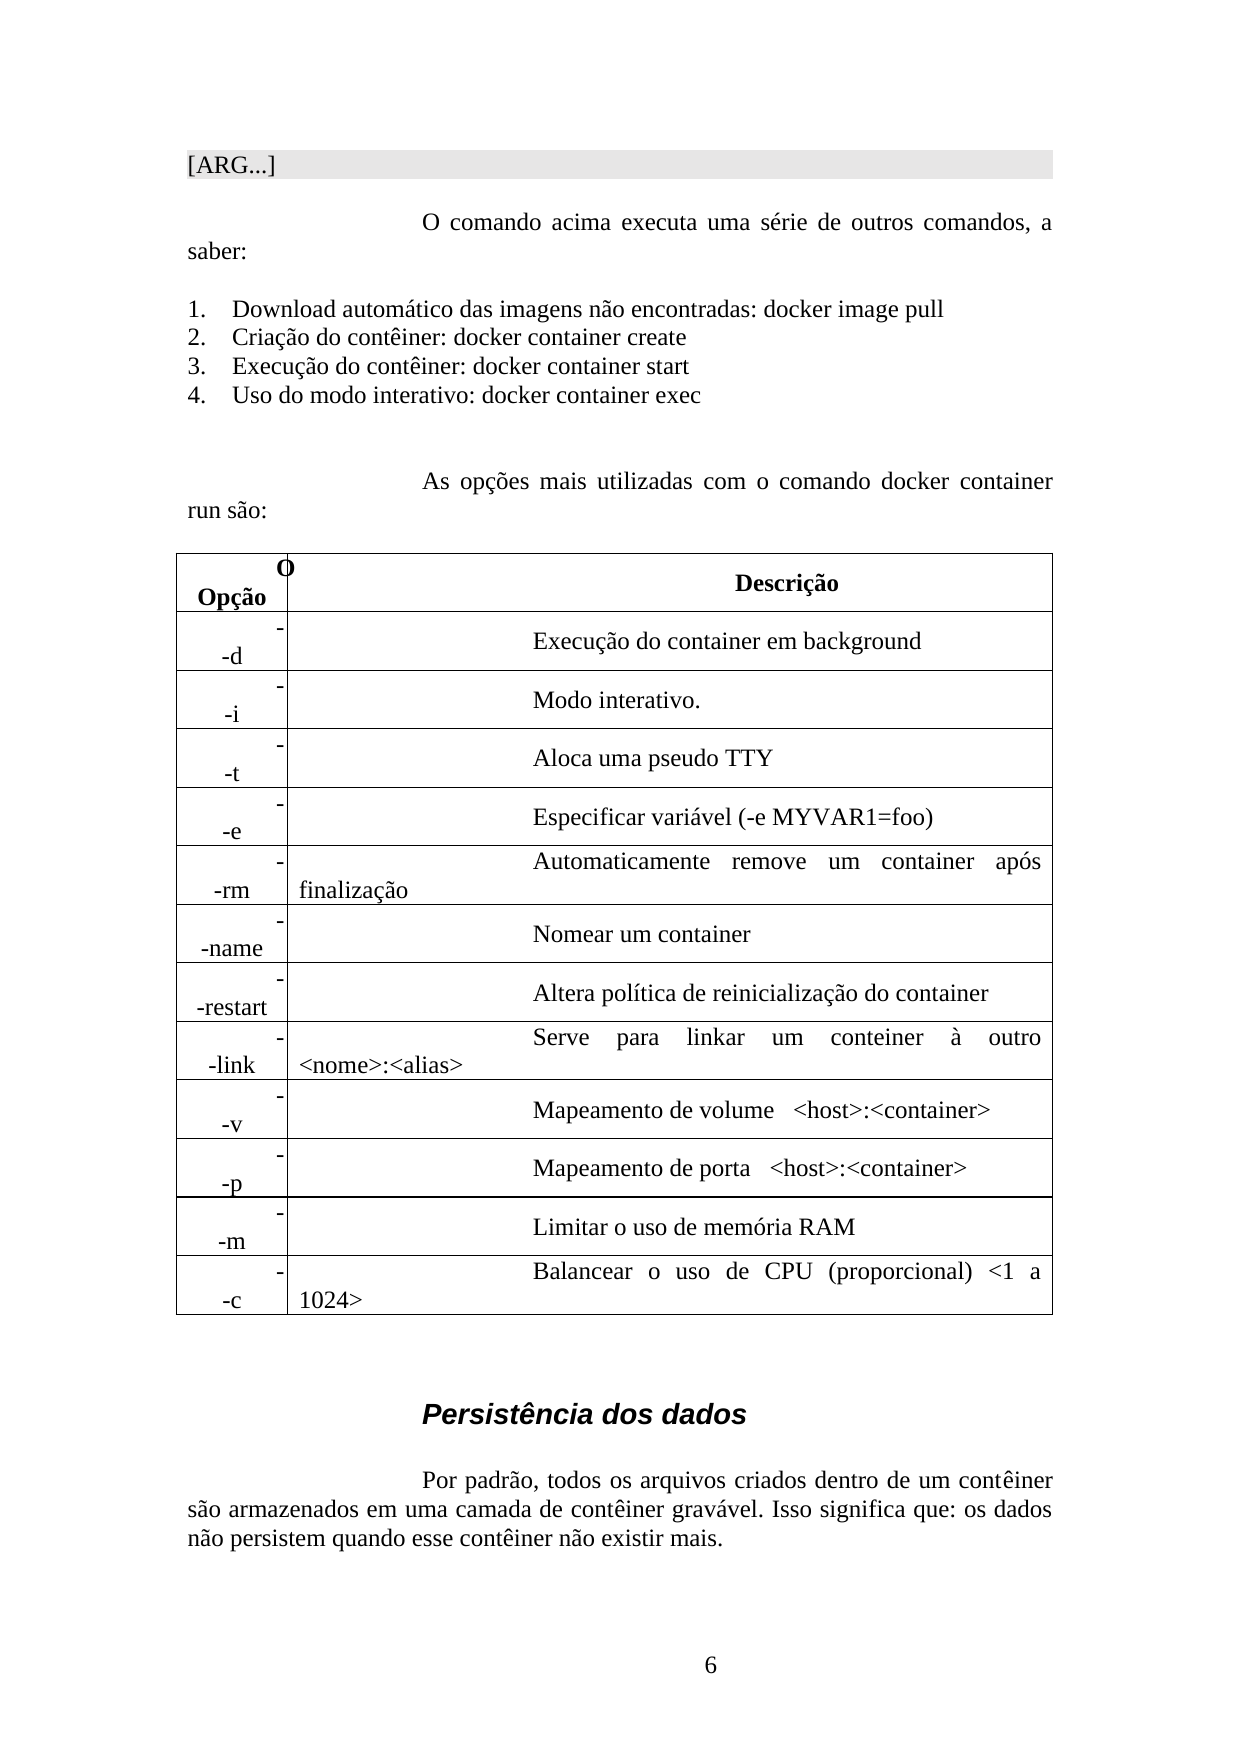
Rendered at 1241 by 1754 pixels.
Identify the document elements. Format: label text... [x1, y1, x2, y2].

table_cell --restart [177, 963, 287, 1021]
table_cell Altera política de reinicialização do container [288, 963, 1052, 1021]
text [187, 150, 1053, 179]
text O comando acima executa uma série de outros comandos, a saber: [187, 207, 1053, 265]
list Uso do modo interativo: docker container exec [187, 380, 1053, 409]
table_cell Serve para linkar um conteiner à outro <nome>:<alias> [288, 1022, 1052, 1079]
table_cell Especificar variável (-e MYVAR1=foo) [288, 788, 1052, 845]
table_cell --v [177, 1080, 287, 1138]
table_cell --e [177, 788, 287, 845]
table_cell --m [177, 1198, 287, 1255]
table_cell Automaticamente remove um container após finalização [288, 846, 1052, 904]
table_cell Nomear um container [288, 905, 1052, 962]
table_cell --name [177, 905, 287, 962]
table_cell --d [177, 612, 287, 669]
table_cell --c [177, 1256, 287, 1313]
table_header OOpção [177, 554, 287, 611]
table_cell --t [177, 729, 287, 787]
text As opções mais utilizadas com o comando docker container run são: [187, 466, 1053, 524]
table_cell Aloca uma pseudo TTY [288, 729, 1052, 787]
table_cell Mapeamento de volume <host>:<container> [288, 1080, 1052, 1138]
list Download automático das imagens não encontradas: docker image pull [187, 294, 1053, 322]
table_cell Mapeamento de porta <host>:<container> [288, 1139, 1052, 1196]
table_header Descrição [288, 554, 1052, 611]
table_cell --i [177, 671, 287, 728]
text Por padrão, todos os arquivos criados dentro de um contêiner são armazenados em uma camada de contêiner gravável. Isso significa que: os dados não persistem quando esse contêiner não existir mais. [187, 1466, 1053, 1552]
list Criação do contêiner: docker container create [187, 322, 1053, 351]
table_cell --p [177, 1139, 287, 1196]
subtitle Persistência dos dados [187, 1397, 1053, 1431]
table_cell --link [177, 1022, 287, 1079]
table_cell Balancear o uso de CPU (proporcional) <1 a 1024> [288, 1256, 1052, 1313]
table_cell --rm [177, 846, 287, 904]
table_cell Limitar o uso de memória RAM [288, 1198, 1052, 1255]
table_cell Modo interativo. [288, 671, 1052, 728]
list Execução do contêiner: docker container start [187, 351, 1053, 380]
table_cell Execução do container em background [288, 612, 1052, 669]
